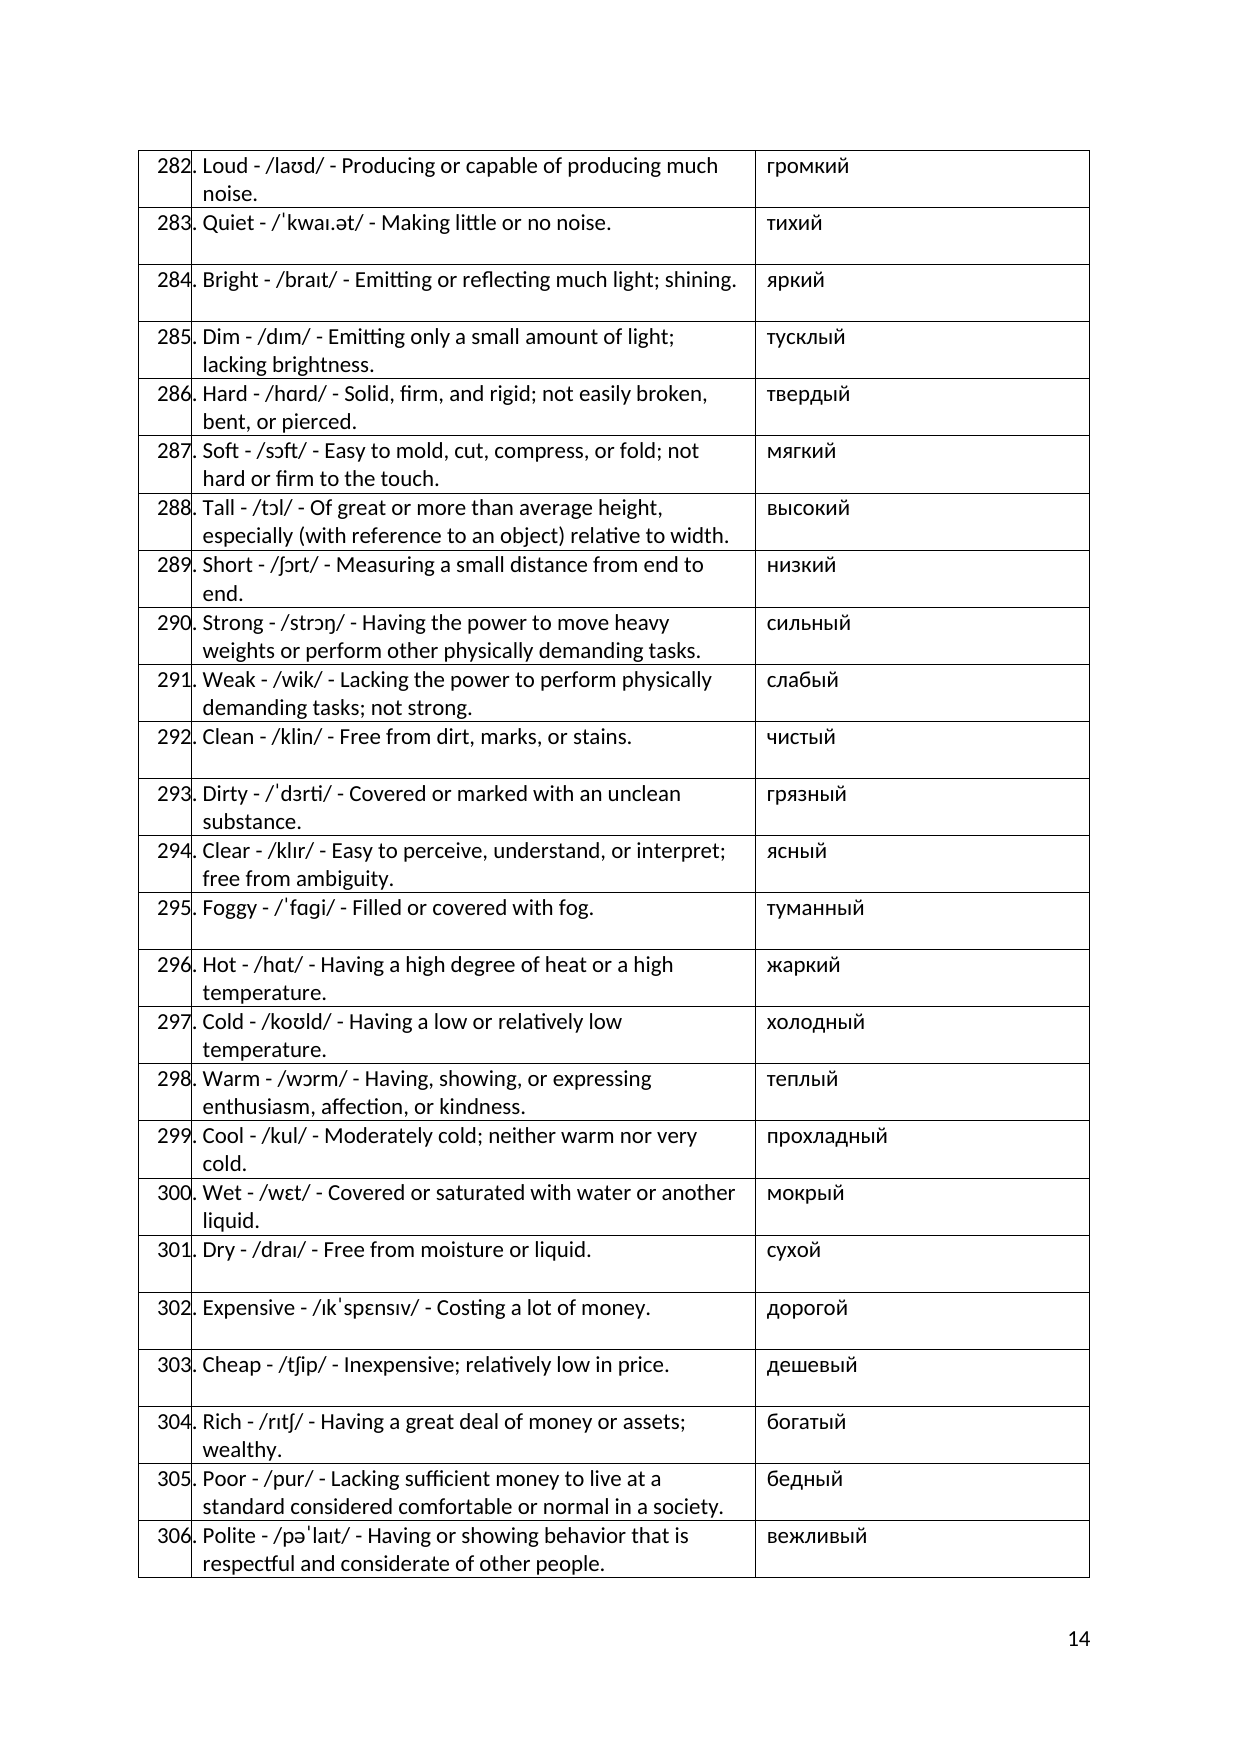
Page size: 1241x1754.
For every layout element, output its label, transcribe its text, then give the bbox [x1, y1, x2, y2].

table_cell тусклый [756, 322, 1089, 378]
table_cell теплый [756, 1064, 1089, 1120]
table_cell тихий [756, 208, 1089, 264]
table_cell Cheap - /tʃip/ - Inexpensive; relatively low in price. [192, 1350, 755, 1406]
table_cell твердый [756, 379, 1089, 435]
table_cell Clean - /klin/ - Free from dirt, marks, or stains. [192, 722, 755, 778]
table_cell Foggy - /ˈfɑɡi/ - Filled or covered with fog. [192, 893, 755, 949]
table_cell грязный [756, 779, 1089, 835]
table_cell [139, 1007, 191, 1063]
table_cell высокий [756, 494, 1089, 549]
table_cell дешевый [756, 1350, 1089, 1406]
table_cell сухой [756, 1236, 1089, 1292]
table_cell мягкий [756, 436, 1089, 492]
table_cell [139, 1293, 191, 1349]
table_cell [139, 322, 191, 378]
table_cell [139, 551, 191, 607]
table_cell [139, 208, 191, 264]
table_cell прохладный [756, 1121, 1089, 1177]
table_cell Loud - /laʊd/ - Producing or capable of producing much noise. [192, 151, 755, 207]
table_cell [139, 836, 191, 892]
table_cell громкий [756, 151, 1089, 207]
table_cell [139, 779, 191, 835]
table_cell [139, 436, 191, 492]
table_cell бедный [756, 1464, 1089, 1520]
table_cell Poor - /pur/ - Lacking sufficient money to live at a standard considered comfortable or normal in a society. [192, 1464, 755, 1520]
table_cell дорогой [756, 1293, 1089, 1349]
table_cell Clear - /klɪr/ - Easy to perceive, understand, or interpret; free from ambiguity. [192, 836, 755, 892]
table_cell [139, 1236, 191, 1292]
table_cell [139, 950, 191, 1006]
table_cell Polite - /pəˈlaɪt/ - Having or showing behavior that is respectful and considerate of other people. [192, 1521, 755, 1577]
table_cell Cool - /kul/ - Moderately cold; neither warm nor very cold. [192, 1121, 755, 1177]
table_cell [139, 1521, 191, 1577]
table_cell слабый [756, 665, 1089, 721]
table_cell яркий [756, 265, 1089, 321]
table_cell Dirty - /ˈdɜrti/ - Covered or marked with an unclean substance. [192, 779, 755, 835]
table_cell низкий [756, 551, 1089, 607]
table_cell [139, 1464, 191, 1520]
table_cell Bright - /braɪt/ - Emitting or reflecting much light; shining. [192, 265, 755, 321]
table_cell Rich - /rɪtʃ/ - Having a great deal of money or assets; wealthy. [192, 1407, 755, 1463]
table_cell [139, 608, 191, 664]
table_cell [139, 151, 191, 207]
table_cell Wet - /wɛt/ - Covered or saturated with water or another liquid. [192, 1179, 755, 1234]
table_cell [139, 893, 191, 949]
table_cell чистый [756, 722, 1089, 778]
table_cell [139, 265, 191, 321]
table_cell Strong - /strɔŋ/ - Having the power to move heavy weights or perform other physically demanding tasks. [192, 608, 755, 664]
table_cell Dry - /draɪ/ - Free from moisture or liquid. [192, 1236, 755, 1292]
table_cell богатый [756, 1407, 1089, 1463]
table_cell сильный [756, 608, 1089, 664]
table_cell мокрый [756, 1179, 1089, 1234]
table_cell Dim - /dɪm/ - Emitting only a small amount of light; lacking brightness. [192, 322, 755, 378]
table_cell Tall - /tɔl/ - Of great or more than average height, especially (with reference to an object) relative to width. [192, 494, 755, 549]
table_cell [139, 665, 191, 721]
table_cell [139, 1407, 191, 1463]
table_cell Cold - /koʊld/ - Having a low or relatively low temperature. [192, 1007, 755, 1063]
table_cell Hot - /hɑt/ - Having a high degree of heat or a high temperature. [192, 950, 755, 1006]
table_cell Warm - /wɔrm/ - Having, showing, or expressing enthusiasm, affection, or kindness. [192, 1064, 755, 1120]
table_cell Hard - /hɑrd/ - Solid, firm, and rigid; not easily broken, bent, or pierced. [192, 379, 755, 435]
table_cell Weak - /wik/ - Lacking the power to perform physically demanding tasks; not strong. [192, 665, 755, 721]
table_cell холодный [756, 1007, 1089, 1063]
table_cell Soft - /sɔft/ - Easy to mold, cut, compress, or fold; not hard or firm to the touch. [192, 436, 755, 492]
table_cell ясный [756, 836, 1089, 892]
table_cell [139, 1064, 191, 1120]
table_cell [139, 1179, 191, 1234]
table_cell [139, 494, 191, 549]
table_cell жаркий [756, 950, 1089, 1006]
table_cell туманный [756, 893, 1089, 949]
table_cell [139, 1350, 191, 1406]
table_cell Short - /ʃɔrt/ - Measuring a small distance from end to end. [192, 551, 755, 607]
table_cell [139, 722, 191, 778]
table_cell вежливый [756, 1521, 1089, 1577]
table_cell Quiet - /ˈkwaɪ.ət/ - Making little or no noise. [192, 208, 755, 264]
table_cell [139, 379, 191, 435]
table_cell [139, 1121, 191, 1177]
table_cell Expensive - /ɪkˈspɛnsɪv/ - Costing a lot of money. [192, 1293, 755, 1349]
